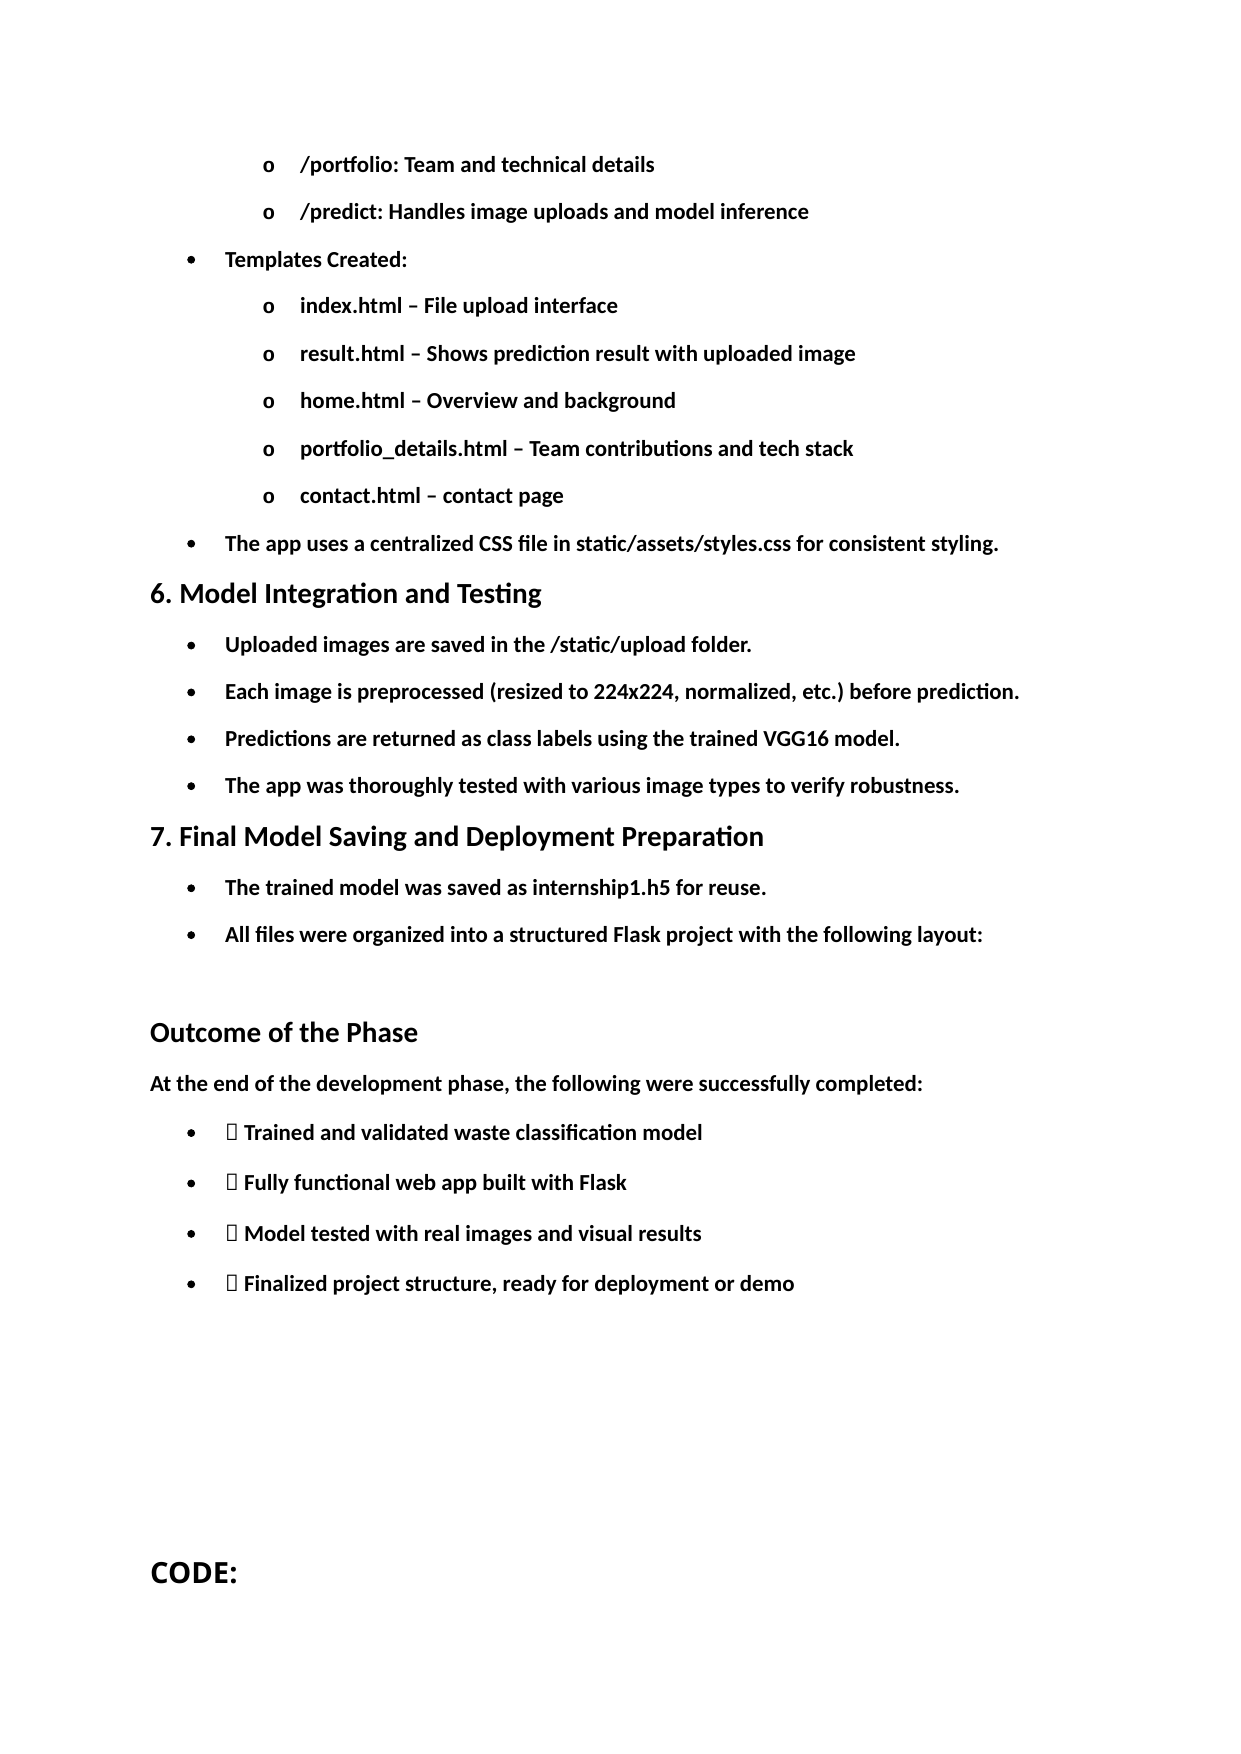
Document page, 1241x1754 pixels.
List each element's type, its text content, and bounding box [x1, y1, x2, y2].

list portfolio_details.html – Team contributions and tech stack [262, 434, 1090, 462]
text 6. Model Integration and Testing [150, 576, 1090, 611]
list 💾 Finalized project structure, ready for deployment or demo [187, 1267, 1090, 1298]
text At the end of the development phase, the following were successfully completed: [150, 1069, 1090, 1097]
list Predictions are returned as class labels using the trained VGG16 model. [187, 724, 1090, 752]
list 🧠 Trained and validated waste classification model [187, 1116, 1090, 1147]
list contact.html – contact page [262, 481, 1090, 510]
list The trained model was saved as internship1.h5 for reuse. [187, 873, 1090, 901]
list Templates Created: [187, 245, 1090, 273]
list /predict: Handles image uploads and model inference [262, 197, 1090, 226]
list Each image is preprocessed (resized to 224x224, normalized, etc.) before prediction. [187, 677, 1090, 706]
text Outcome of the Phase [150, 1014, 1090, 1049]
list index.html – File upload interface [262, 292, 1090, 320]
list All files were organized into a structured Flask project with the following layout: [187, 920, 1090, 948]
list 🌐 Fully functional web app built with Flask [187, 1166, 1090, 1197]
text 7. Final Model Saving and Deployment Preparation [150, 818, 1090, 854]
list result.html – Shows prediction result with uploaded image [262, 339, 1090, 368]
text CODE: [150, 1552, 1090, 1592]
list Uploaded images are saved in the /static/upload folder. [187, 631, 1090, 659]
list The app was thoroughly tested with various image types to verify robustness. [187, 771, 1090, 799]
list home.html – Overview and background [262, 386, 1090, 415]
list /portfolio: Team and technical details [262, 150, 1090, 178]
list The app uses a centralized CSS file in static/assets/styles.css for consistent styling. [187, 529, 1090, 557]
list 🧪 Model tested with real images and visual results [187, 1217, 1090, 1248]
